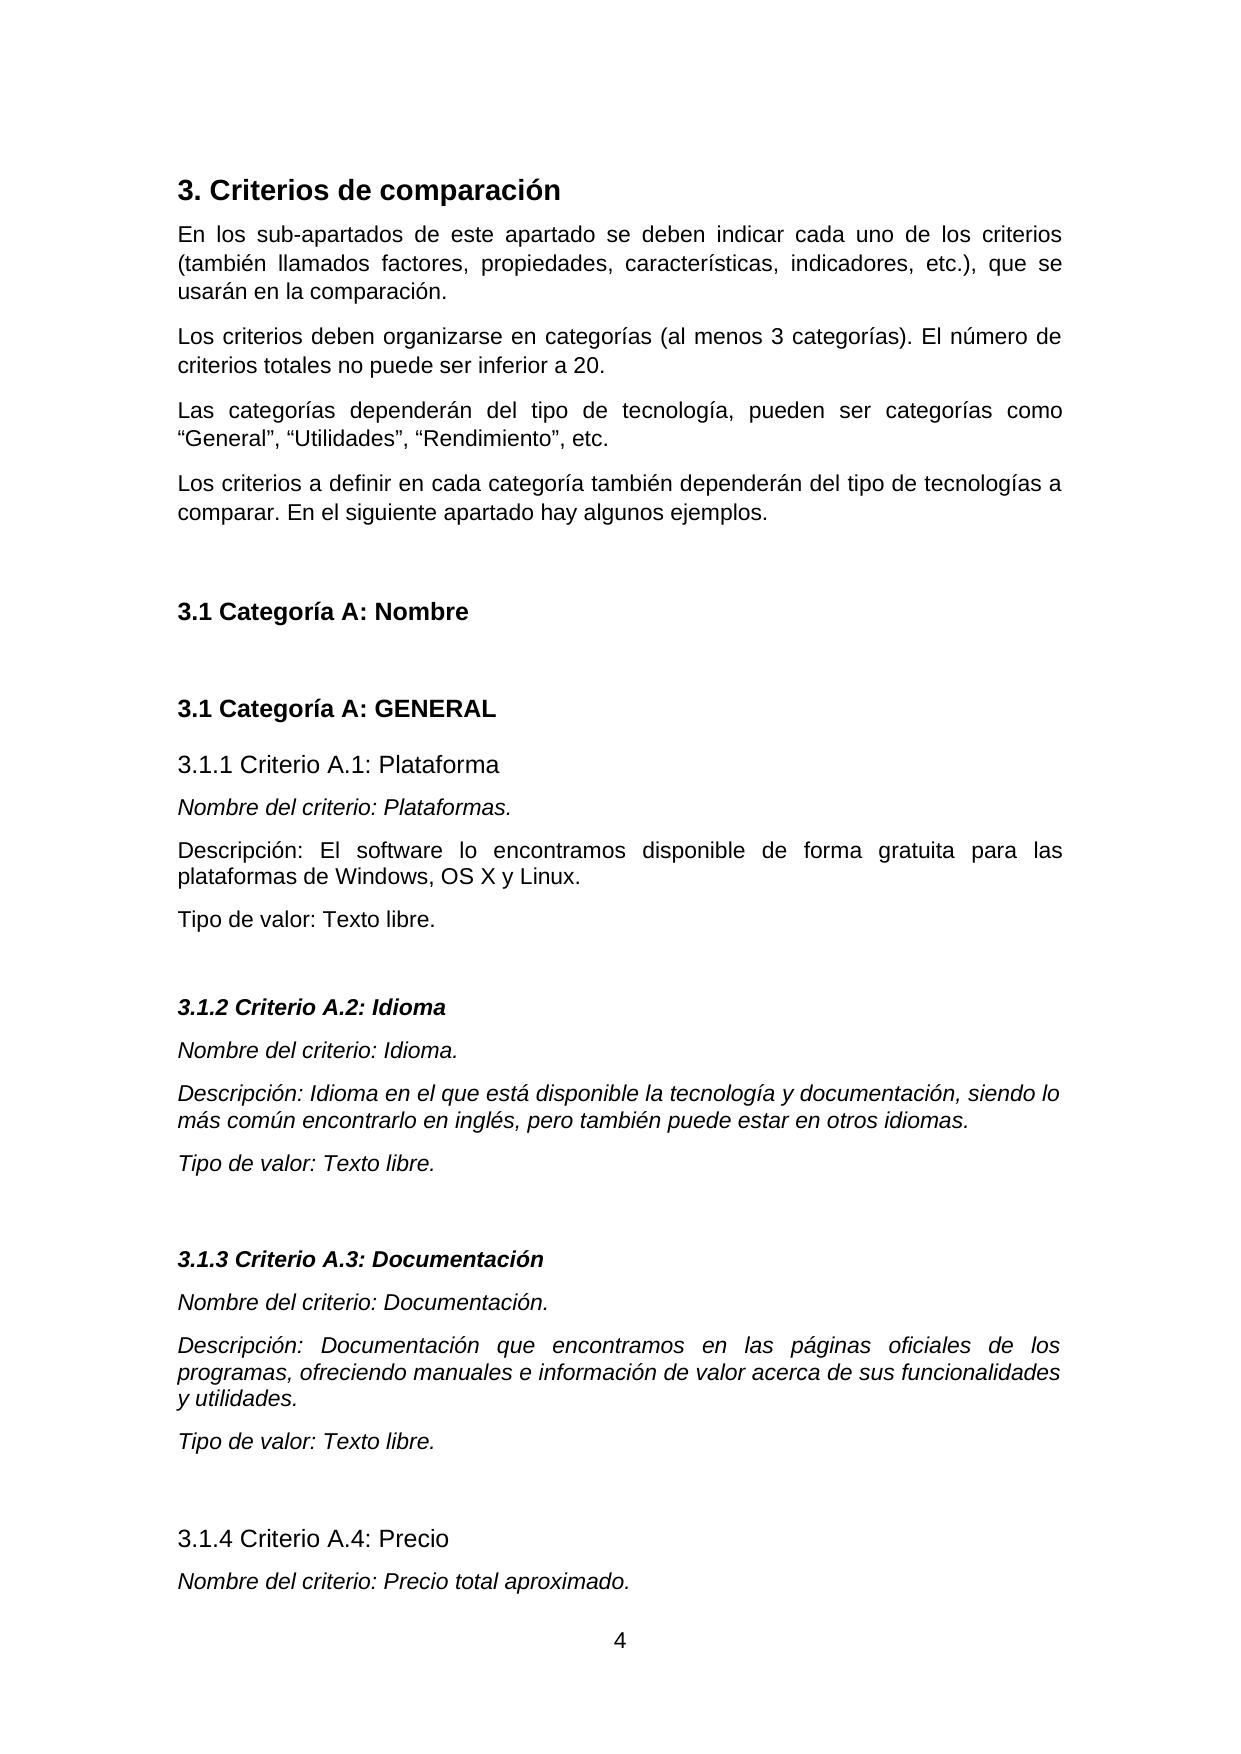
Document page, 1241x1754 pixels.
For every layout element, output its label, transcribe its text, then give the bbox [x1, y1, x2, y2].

text Tipo de valor: Texto libre. [177, 906, 1063, 933]
text 3.1.3 Criterio A.3: Documentación [177, 1246, 1063, 1273]
subtitle 3.1 Categoría A: Nombre [177, 597, 1063, 626]
subtitle 3.1.4 Criterio A.4: Precio [177, 1524, 1063, 1553]
text Los criterios a definir en cada categoría también dependerán del tipo de tecnologías a comparar. En el siguiente apartado hay algunos ejemplos. [177, 470, 1063, 525]
text Los criterios deben organizarse en categorías (al menos 3 categorías). El número de criterios totales no puede ser inferior a 20. [177, 323, 1063, 378]
text Tipo de valor: Texto libre. [177, 1428, 1063, 1454]
text Nombre del criterio: Idioma. [177, 1037, 1063, 1064]
text Descripción: Idioma en el que está disponible la tecnología y documentación, siendo lo más común encontrarlo en inglés, pero también puede estar en otros idiomas. [177, 1080, 1063, 1133]
subtitle 3.1 Categoría A: GENERAL [177, 694, 1063, 723]
text Nombre del criterio: Plataformas. [177, 794, 1063, 820]
subtitle 3. Criterios de comparación [177, 173, 1063, 206]
text Las categorías dependerán del tipo de tecnología, pueden ser categorías como “General”, “Utilidades”, “Rendimiento”, etc. [177, 397, 1063, 452]
text En los sub-apartados de este apartado se deben indicar cada uno de los criterios (también llamados factores, propiedades, características, indicadores, etc.), que se usarán en la comparación. [177, 221, 1063, 304]
subtitle 3.1.1 Criterio A.1: Plataforma [177, 750, 1063, 779]
text 3.1.2 Criterio A.2: Idioma [177, 994, 1063, 1021]
text Tipo de valor: Texto libre. [177, 1150, 1063, 1176]
text Nombre del criterio: Precio total aproximado. [177, 1568, 1063, 1594]
text Descripción: El software lo encontramos disponible de forma gratuita para las plataformas de Windows, OS X y Linux. [177, 837, 1063, 889]
text Nombre del criterio: Documentación. [177, 1289, 1063, 1316]
text Descripción: Documentación que encontramos en las páginas oficiales de los programas, ofreciendo manuales e información de valor acerca de sus funcionalidades y utilidades. [177, 1332, 1063, 1411]
